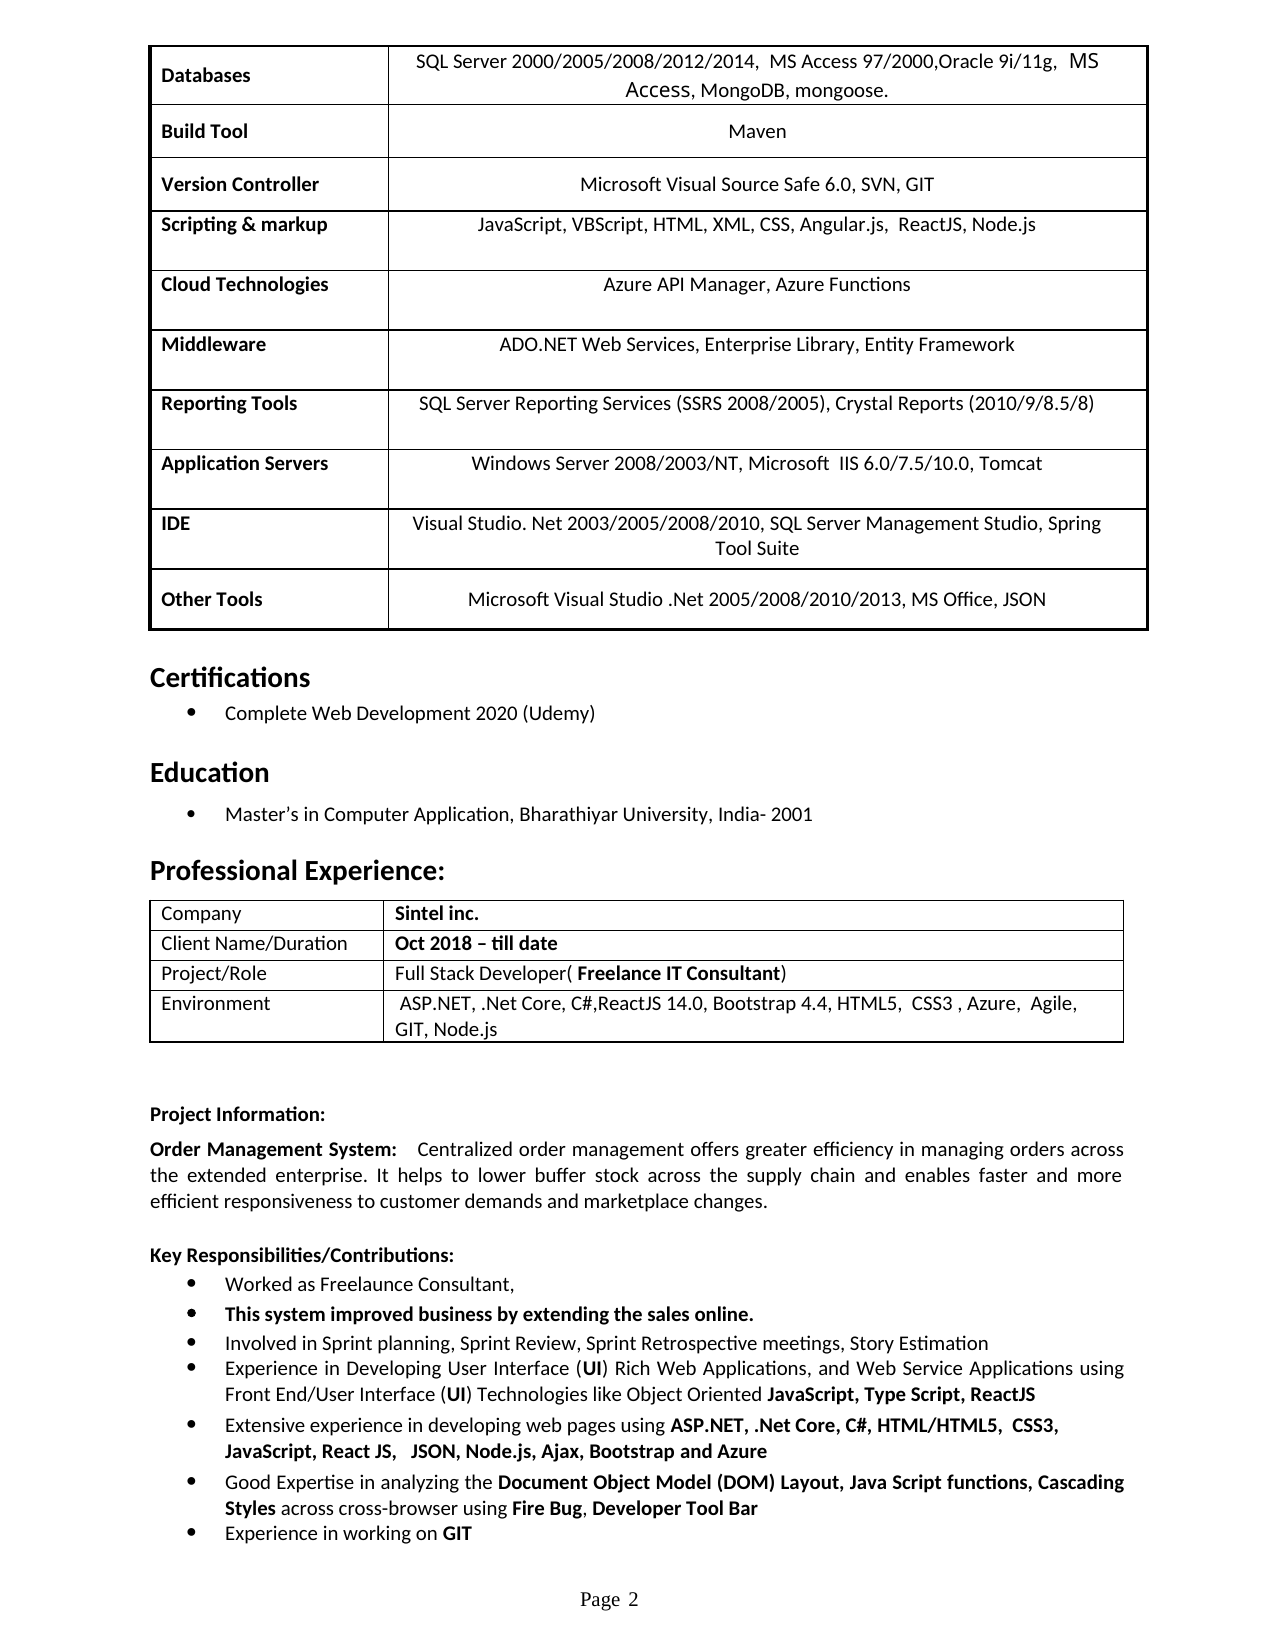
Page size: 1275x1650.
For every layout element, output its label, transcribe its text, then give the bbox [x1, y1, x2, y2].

table_cell Windows Server 2008/2003/NT, Microsoft IIS 6.0/7.5/10.0, Tomcat [389, 450, 1146, 508]
table_cell JavaScript, VBScript, HTML, XML, CSS, Angular.js, ReactJS, Node.js [389, 212, 1146, 269]
table_cell Scripting & markup [152, 212, 388, 269]
table_cell Environment [151, 991, 383, 1041]
list This system improved business by extending the sales online. [187, 1301, 1125, 1326]
table_header Company [151, 901, 383, 929]
subtitle Professional Experience: [150, 852, 1125, 888]
list Extensive experience in developing web pages using ASP.NET, .Net Core, C#, HTML/HTML5, CSS3, JavaScript, React JS, JSON, Node.js, Ajax, Bootstrap and Azure [181, 1406, 1131, 1469]
table_cell Build Tool [152, 105, 388, 157]
table_cell Application Servers [152, 450, 388, 508]
list Master’s in Computer Application, Bharathiyar University, India- 2001 [187, 802, 1125, 827]
text Key Responsibilities/Contributions: [150, 1242, 1125, 1268]
list Experience in Developing User Interface (UI) Rich Web Applications, and Web Service Applications using Front End/User Interface (UI) Technologies like Object Oriented JavaScript, Type Script, ReactJS [187, 1355, 1125, 1406]
table_cell Microsoft Visual Source Safe 6.0, SVN, GIT [389, 158, 1146, 210]
table_header Sintel inc. [384, 901, 1123, 929]
table_cell Client Name/Duration [151, 931, 383, 959]
table_cell IDE [152, 510, 388, 568]
table_cell Version Controller [152, 158, 388, 210]
table_cell ADO.NET Web Services, Enterprise Library, Entity Framework [389, 331, 1146, 389]
table_cell SQL Server Reporting Services (SSRS 2008/2005), Crystal Reports (2010/9/8.5/8) [389, 391, 1146, 449]
table_cell Middleware [152, 331, 388, 389]
table_cell Cloud Technologies [152, 271, 388, 329]
table_cell Full Stack Developer( Freelance IT Consultant) [384, 961, 1123, 989]
table_cell Maven [389, 105, 1146, 157]
table_cell Databases [152, 47, 388, 103]
table_cell SQL Server 2000/2005/2008/2012/2014, MS Access 97/2000,Oracle 9i/11g, MS Access, MongoDB, mongoose. [389, 47, 1146, 103]
table_cell Visual Studio. Net 2003/2005/2008/2010, SQL Server Management Studio, Spring Tool Suite [389, 510, 1146, 568]
list Experience in working on GIT [187, 1520, 1125, 1546]
table_cell Azure API Manager, Azure Functions [389, 271, 1146, 329]
table_cell Microsoft Visual Studio .Net 2005/2008/2010/2013, MS Office, JSON [389, 570, 1146, 628]
table_cell Oct 2018 – till date [384, 931, 1123, 959]
text Certifications [150, 659, 1125, 694]
list Good Expertise in analyzing the Document Object Model (DOM) Layout, Java Script functions, Cascading Styles across cross-browser using Fire Bug, Developer Tool Bar [187, 1469, 1125, 1520]
table_cell Reporting Tools [152, 391, 388, 449]
list Worked as Freelaunce Consultant, [187, 1272, 1125, 1297]
subtitle Education [150, 754, 1125, 790]
text Order Management System: Centralized order management offers greater efficiency in managing orders across the extended enterprise. It helps to lower buffer stock across the supply chain and enables faster and more efficient responsiveness to customer demands and marketplace changes. [150, 1130, 1125, 1213]
text Project Information: [150, 1072, 1125, 1126]
list Complete Web Development 2020 (Udemy) [187, 700, 1125, 725]
table_cell ASP.NET, .Net Core, C#,ReactJS 14.0, Bootstrap 4.4, HTML5, CSS3 , Azure, Agile, GIT, Node.js [384, 991, 1123, 1041]
list Involved in Sprint planning, Sprint Review, Sprint Retrospective meetings, Story Estimation [187, 1330, 1125, 1355]
table_cell Project/Role [151, 961, 383, 989]
table_cell Other Tools [152, 570, 388, 628]
